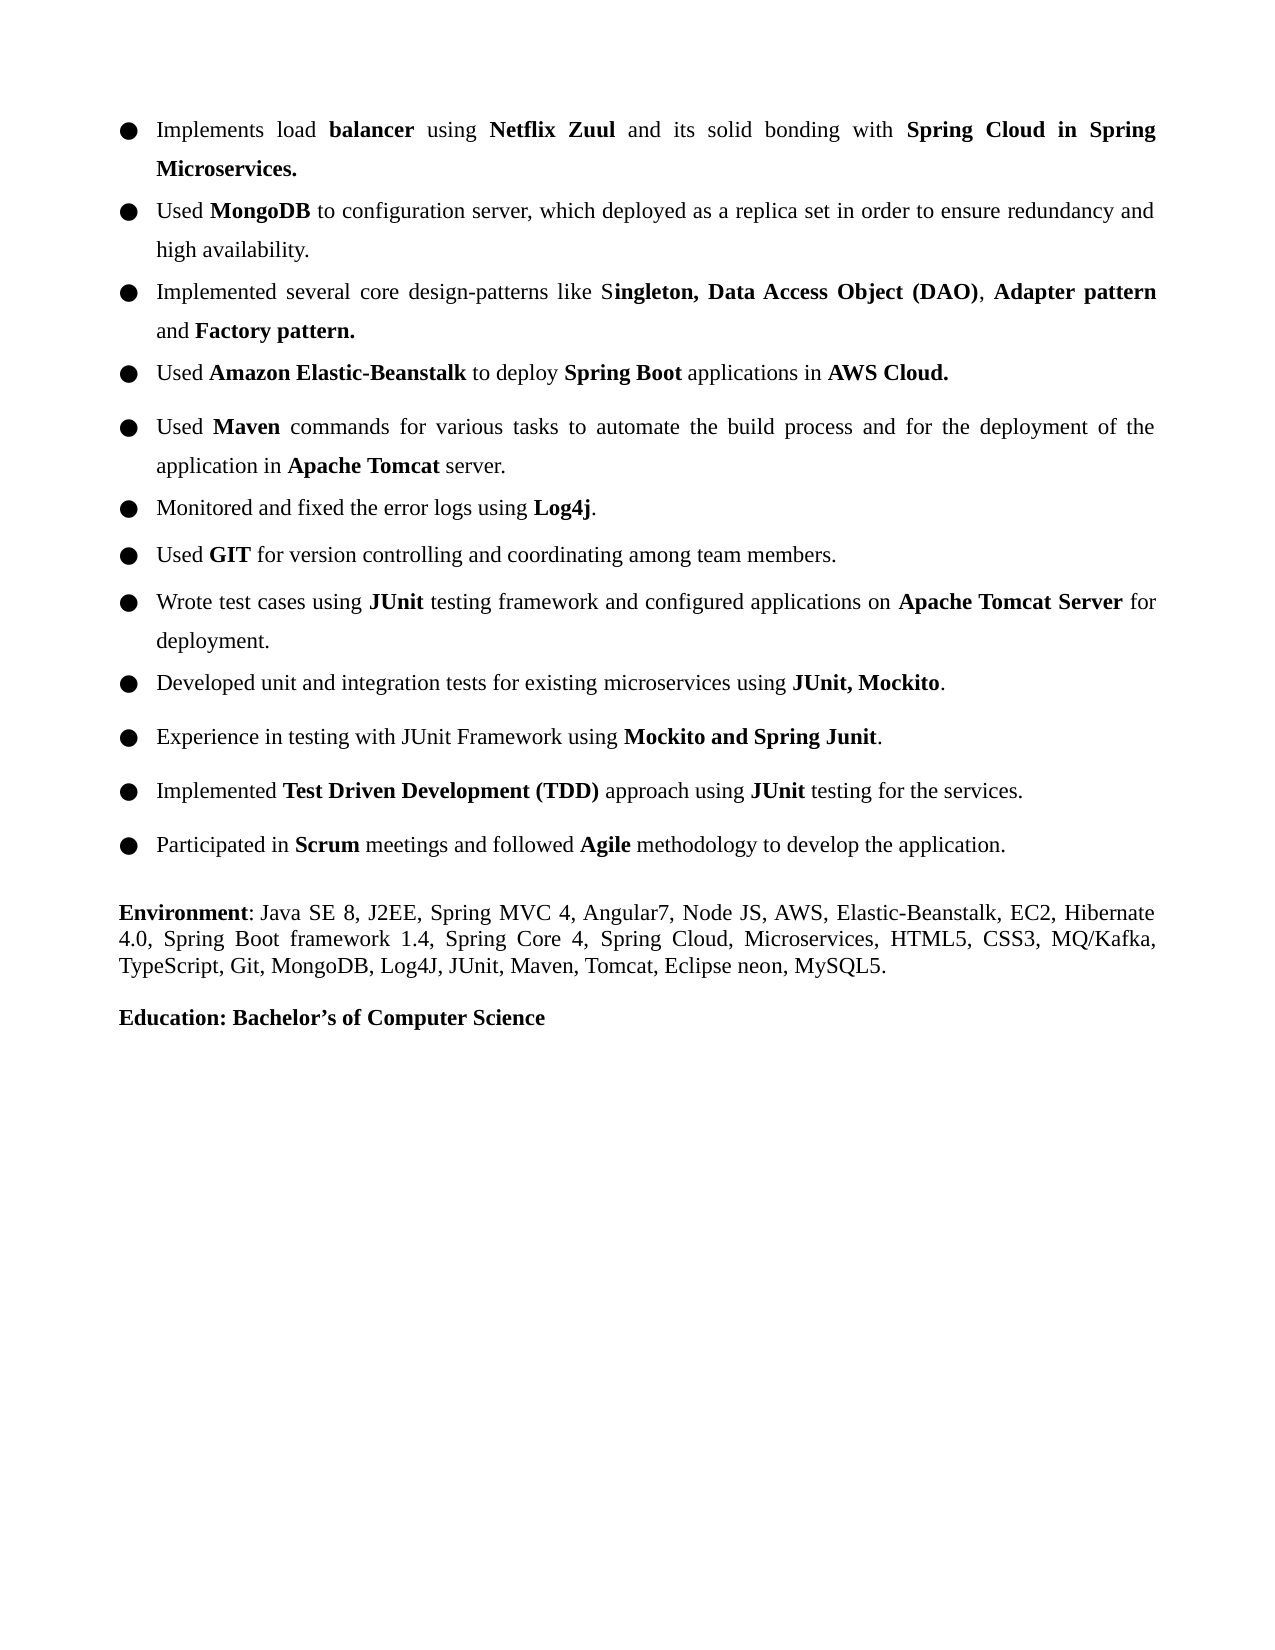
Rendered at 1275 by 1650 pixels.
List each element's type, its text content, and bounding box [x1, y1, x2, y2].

list Used Maven commands for various tasks to automate the build process and for the deployment of the application in Apache Tomcat server. [118, 401, 1156, 478]
list Monitored and fixed the error logs using Log4j. [118, 482, 1156, 529]
list Used MongoDB to configuration server, which deployed as a replica set in order to ensure redundancy and high availability. [118, 185, 1156, 262]
list Used GIT for version controlling and coordinating among team members. [118, 529, 1156, 576]
list Wrote test cases using JUnit testing framework and configured applications on Apache Tomcat Server for deployment. [118, 576, 1156, 653]
list Developed unit and integration tests for existing microservices using JUnit, Mockito. [118, 657, 1156, 704]
list Experience in testing with JUnit Framework using Mockito and Spring Junit. [118, 711, 1156, 758]
text Environment: Java SE 8, J2EE, Spring MVC 4, Angular7, Node JS, AWS, Elastic-Beanstalk, EC2, Hibernate 4.0, Spring Boot framework 1.4, Spring Core 4, Spring Cloud, Microservices, HTML5, CSS3, MQ/Kafka, TypeScript, Git, MongoDB, Log4J, JUnit, Maven, Tomcat, Eclipse neon, MySQL5. [118, 899, 1156, 978]
list Implemented several core design-patterns like Singleton, Data Access Object (DAO), Adapter pattern and Factory pattern. [118, 266, 1156, 343]
list Used Amazon Elastic-Beanstalk to deploy Spring Boot applications in AWS Cloud. [118, 347, 1156, 394]
list Implemented Test Driven Development (TDD) approach using JUnit testing for the services. [118, 765, 1156, 812]
list Participated in Scrum meetings and followed Agile methodology to develop the application. [118, 819, 1156, 866]
text Education: Bachelor’s of Computer Science [118, 1004, 1156, 1031]
list Implements load balancer using Netflix Zuul and its solid bonding with Spring Cloud in Spring Microservices. [118, 104, 1156, 181]
